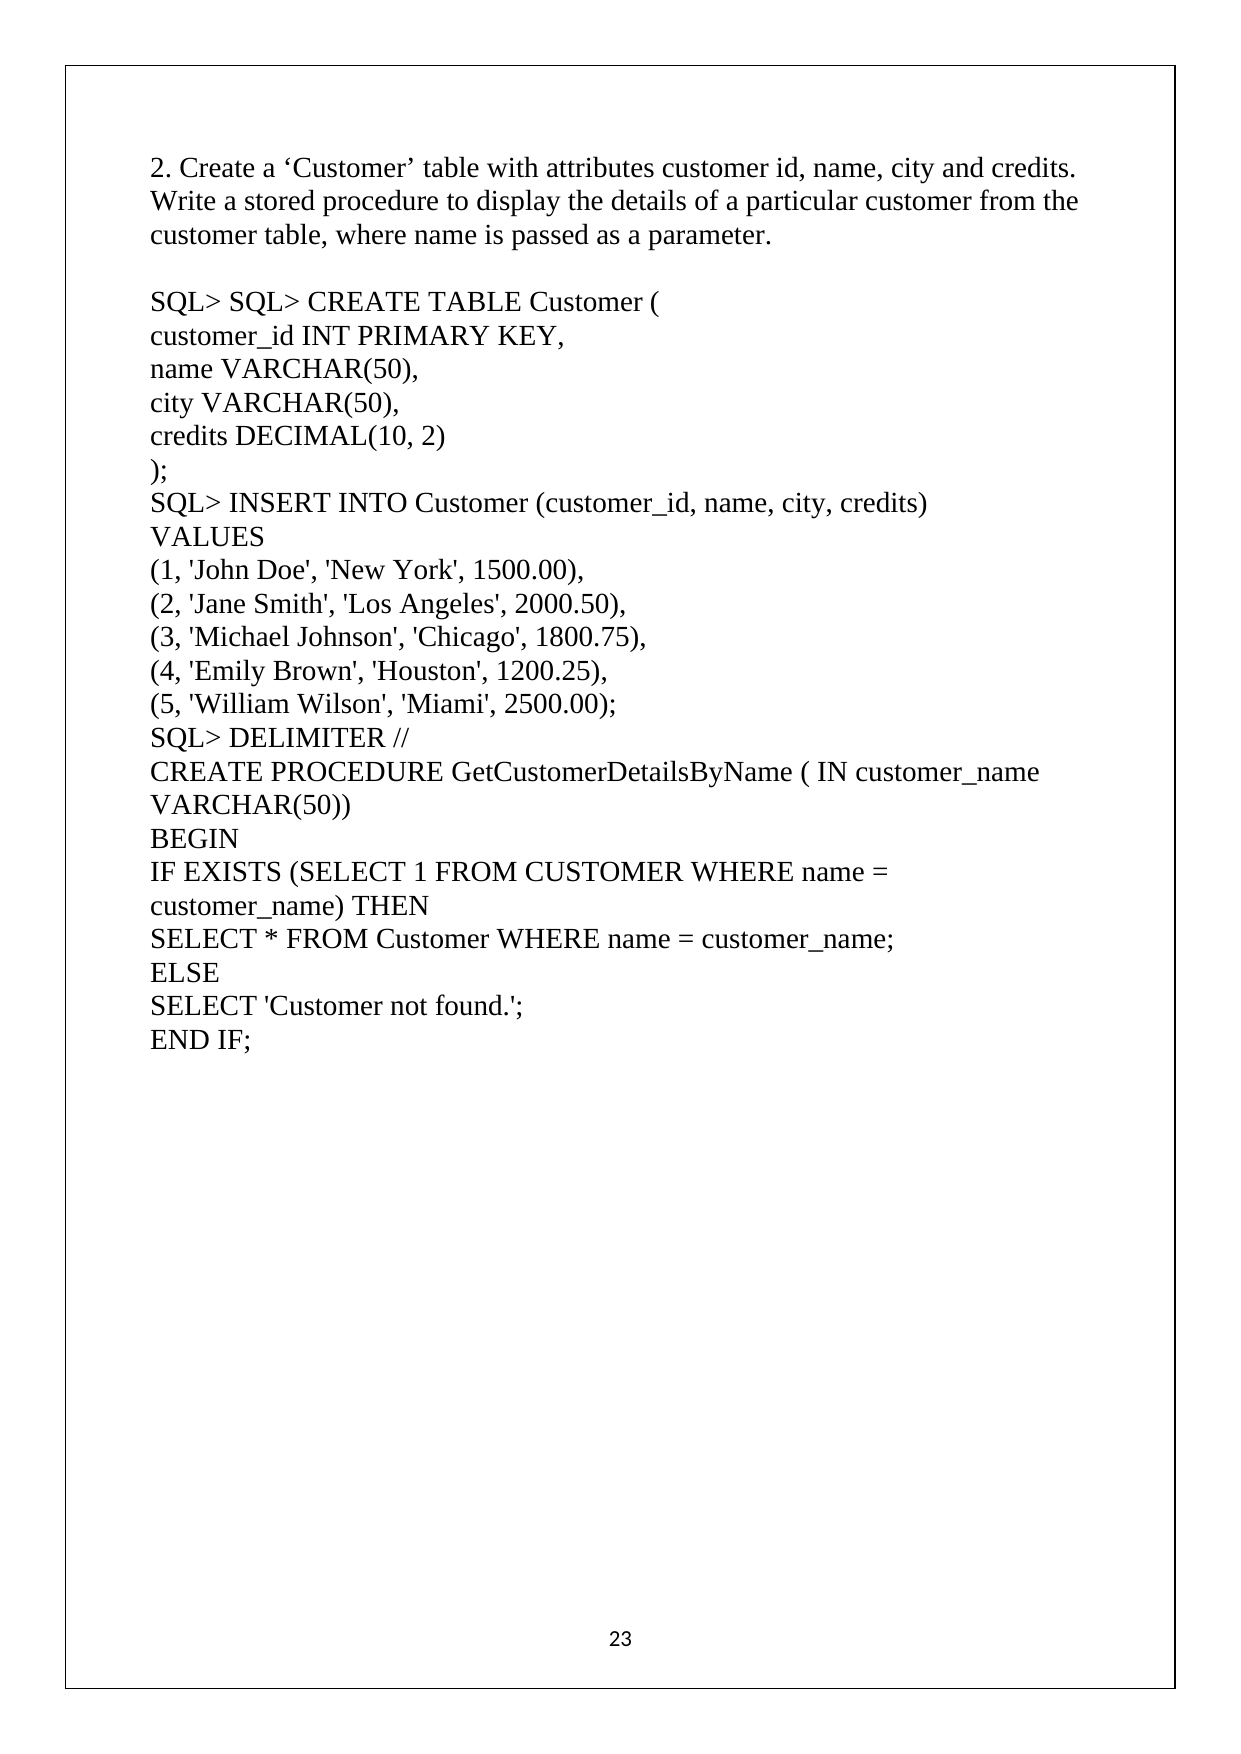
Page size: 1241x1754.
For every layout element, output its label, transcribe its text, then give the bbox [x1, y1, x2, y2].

text 2. Create a ‘Customer’ table with attributes customer id, name, city and credits. Write a stored procedure to display the details of a particular customer from the customer table, where name is passed as a parameter. [150, 150, 1090, 251]
text BEGIN [150, 821, 1090, 854]
text ELSE [150, 955, 1090, 988]
text SQL> INSERT INTO Customer (customer_id, name, city, credits) [150, 485, 1090, 519]
text SELECT * FROM Customer WHERE name = customer_name; [150, 921, 1090, 955]
text IF EXISTS (SELECT 1 FROM CUSTOMER WHERE name = customer_name) THEN [150, 854, 1090, 921]
text ); [150, 452, 1090, 485]
text (3, 'Michael Johnson', 'Chicago', 1800.75), [150, 619, 1090, 653]
text SELECT 'Customer not found.'; [150, 988, 1090, 1022]
text customer_id INT PRIMARY KEY, [150, 318, 1090, 351]
text SQL> SQL> CREATE TABLE Customer ( [150, 284, 1090, 318]
text (2, 'Jane Smith', 'Los Angeles', 2000.50), [150, 586, 1090, 619]
text END IF; [150, 1022, 1090, 1056]
text (5, 'William Wilson', 'Miami', 2500.00); [150, 687, 1090, 720]
text city VARCHAR(50), [150, 385, 1090, 418]
text (4, 'Emily Brown', 'Houston', 1200.25), [150, 653, 1090, 687]
text VALUES [150, 519, 1090, 552]
text SQL> DELIMITER // [150, 720, 1090, 754]
text (1, 'John Doe', 'New York', 1500.00), [150, 552, 1090, 586]
text name VARCHAR(50), [150, 351, 1090, 385]
text CREATE PROCEDURE GetCustomerDetailsByName ( IN customer_name VARCHAR(50)) [150, 754, 1090, 821]
text credits DECIMAL(10, 2) [150, 418, 1090, 452]
